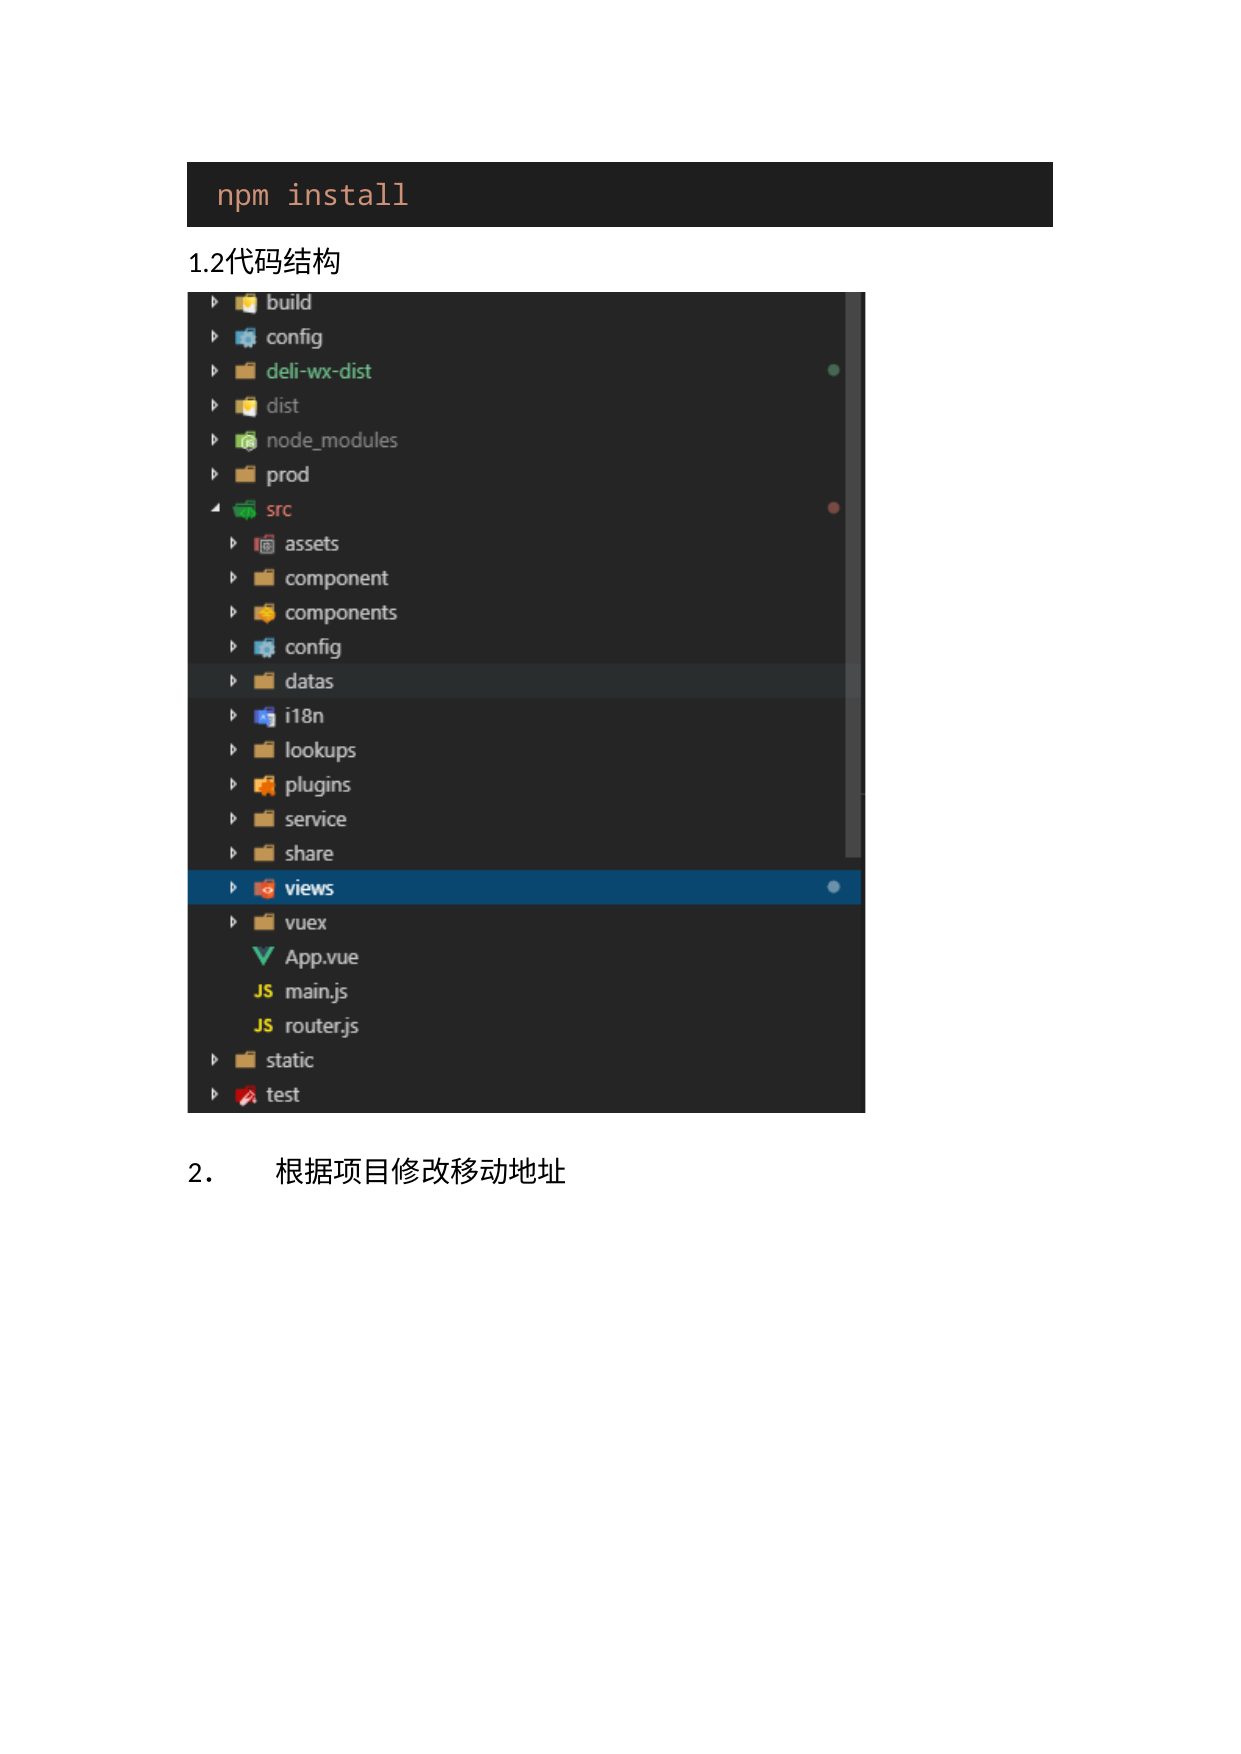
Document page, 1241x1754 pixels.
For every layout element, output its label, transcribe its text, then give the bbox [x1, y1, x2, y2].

picture [187, 292, 866, 1113]
text npm install [187, 162, 1053, 227]
list 代码结构 [187, 227, 1053, 292]
list 根据项目修改移动地址 [187, 1137, 1053, 1202]
